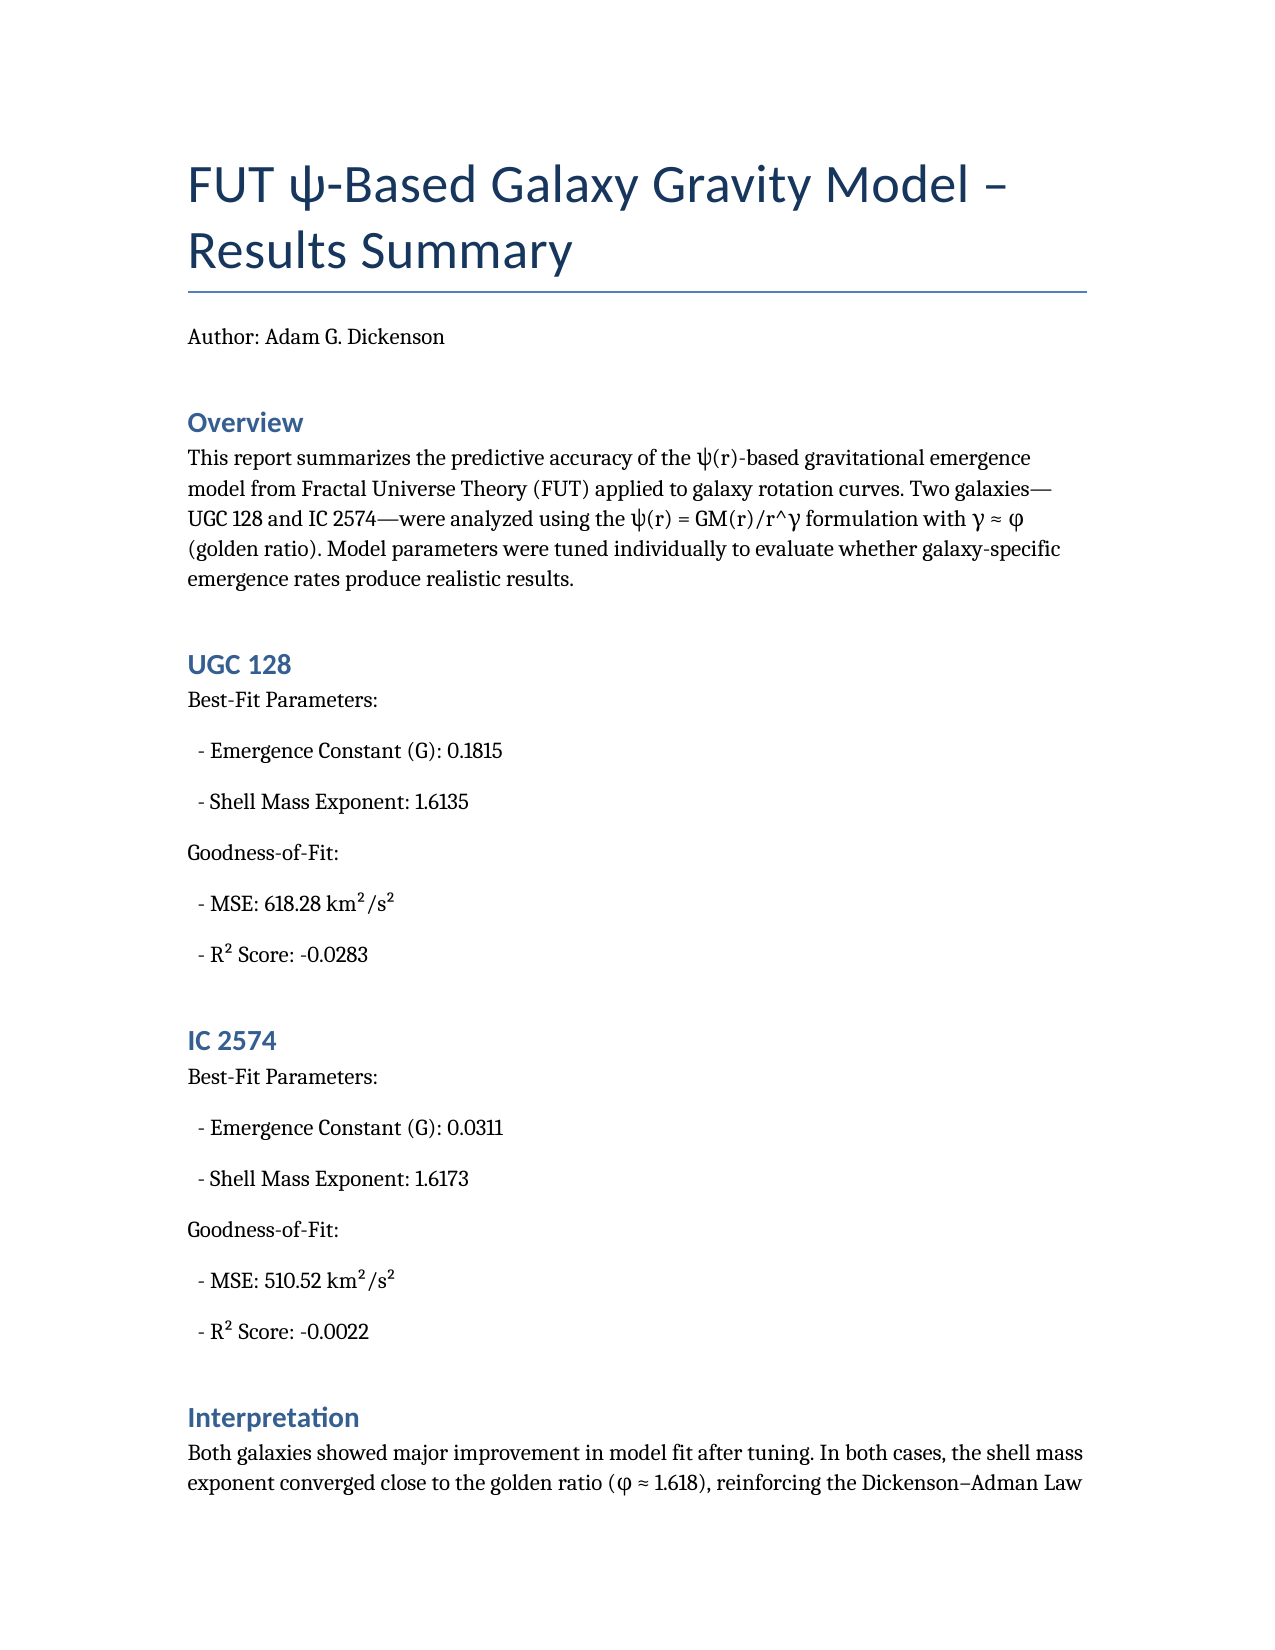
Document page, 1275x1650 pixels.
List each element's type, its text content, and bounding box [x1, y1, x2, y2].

title FUT ψ-Based Galaxy Gravity Model – Results Summary [187, 150, 1087, 293]
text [187, 1440, 1087, 1496]
text - Emergence Constant (G): 0.1815 [187, 738, 1087, 764]
text Goodness-of-Fit: [187, 1217, 1087, 1243]
text - MSE: 510.52 km²/s² [187, 1268, 1087, 1294]
subtitle Overview [187, 404, 1087, 440]
subtitle IC 2574 [187, 1022, 1087, 1058]
text Best-Fit Parameters: [187, 687, 1087, 713]
text - R² Score: -0.0022 [187, 1319, 1087, 1345]
subtitle Interpretation [187, 1399, 1087, 1434]
text - MSE: 618.28 km²/s² [187, 891, 1087, 918]
text Goodness-of-Fit: [187, 840, 1087, 867]
text - Emergence Constant (G): 0.0311 [187, 1114, 1087, 1141]
text - Shell Mass Exponent: 1.6135 [187, 789, 1087, 816]
subtitle UGC 128 [187, 646, 1087, 682]
text - Shell Mass Exponent: 1.6173 [187, 1166, 1087, 1192]
text - R² Score: -0.0283 [187, 942, 1087, 969]
text This report summarizes the predictive accuracy of the ψ(r)-based gravitational emergence model from Fractal Universe Theory (FUT) applied to galaxy rotation curves. Two galaxies—UGC 128 and IC 2574—were analyzed using the ψ(r) = GM(r)/r^γ formulation with γ ≈ φ (golden ratio). Model parameters were tuned individually to evaluate whether galaxy-specific emergence rates produce realistic results. [187, 445, 1087, 592]
text Author: Adam G. Dickenson [187, 324, 1087, 350]
text Best-Fit Parameters: [187, 1063, 1087, 1090]
